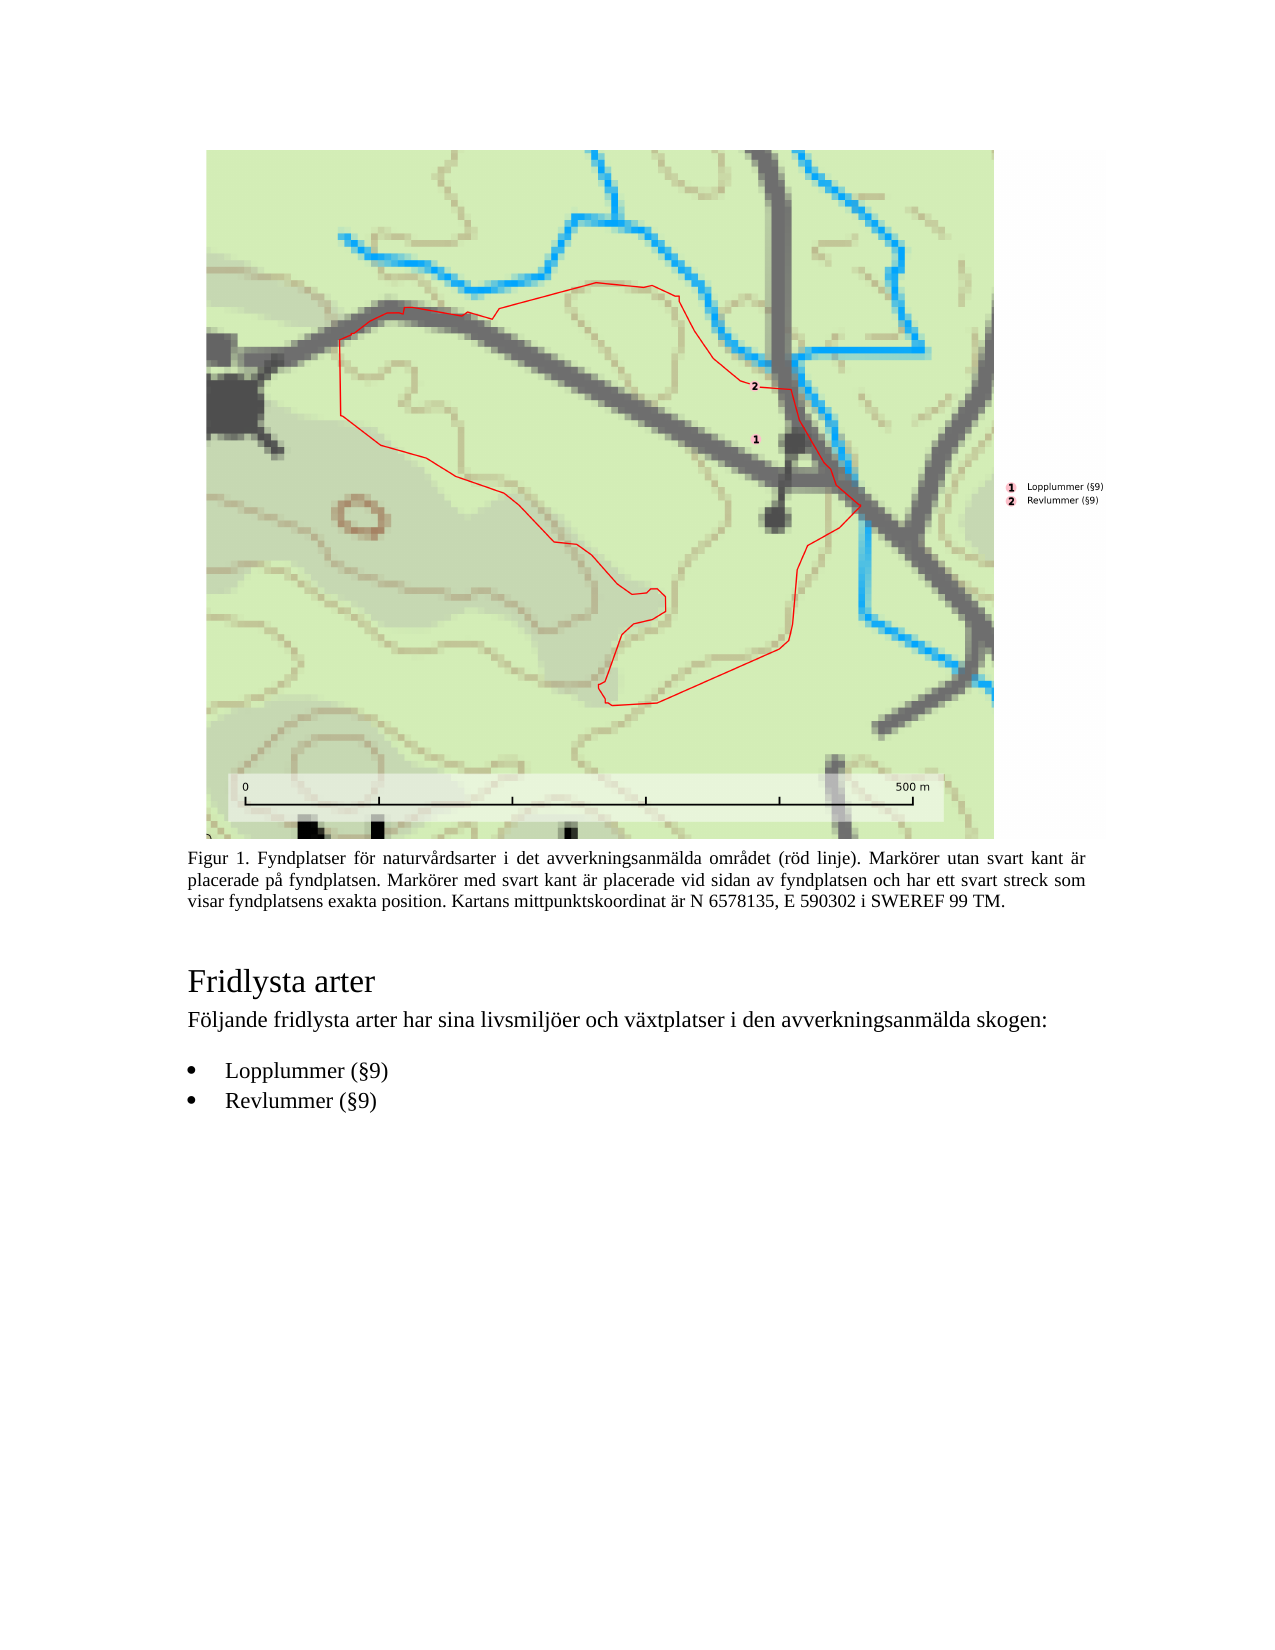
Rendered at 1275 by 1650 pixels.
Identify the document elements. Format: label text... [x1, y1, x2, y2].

list Lopplummer (§9) [187, 1057, 1087, 1083]
list Revlummer (§9) [187, 1087, 1087, 1113]
subtitle Fridlysta arter [187, 962, 1087, 1000]
text Följande fridlysta arter har sina livsmiljöer och växtplatser i den avverkningsanmälda skogen: [187, 1006, 1087, 1032]
picture [206, 150, 1107, 839]
text Figur 1. Fyndplatser för naturvårdsarter i det avverkningsanmälda området (röd linje). Markörer utan svart kant är placerade på fyndplatsen. Markörer med svart kant är placerade vid sidan av fyndplatsen och har ett svart streck som visar fyndplatsens exakta position. Kartans mittpunktskoordinat är N 6578135, E 590302 i SWEREF 99 TM. [187, 847, 1087, 912]
